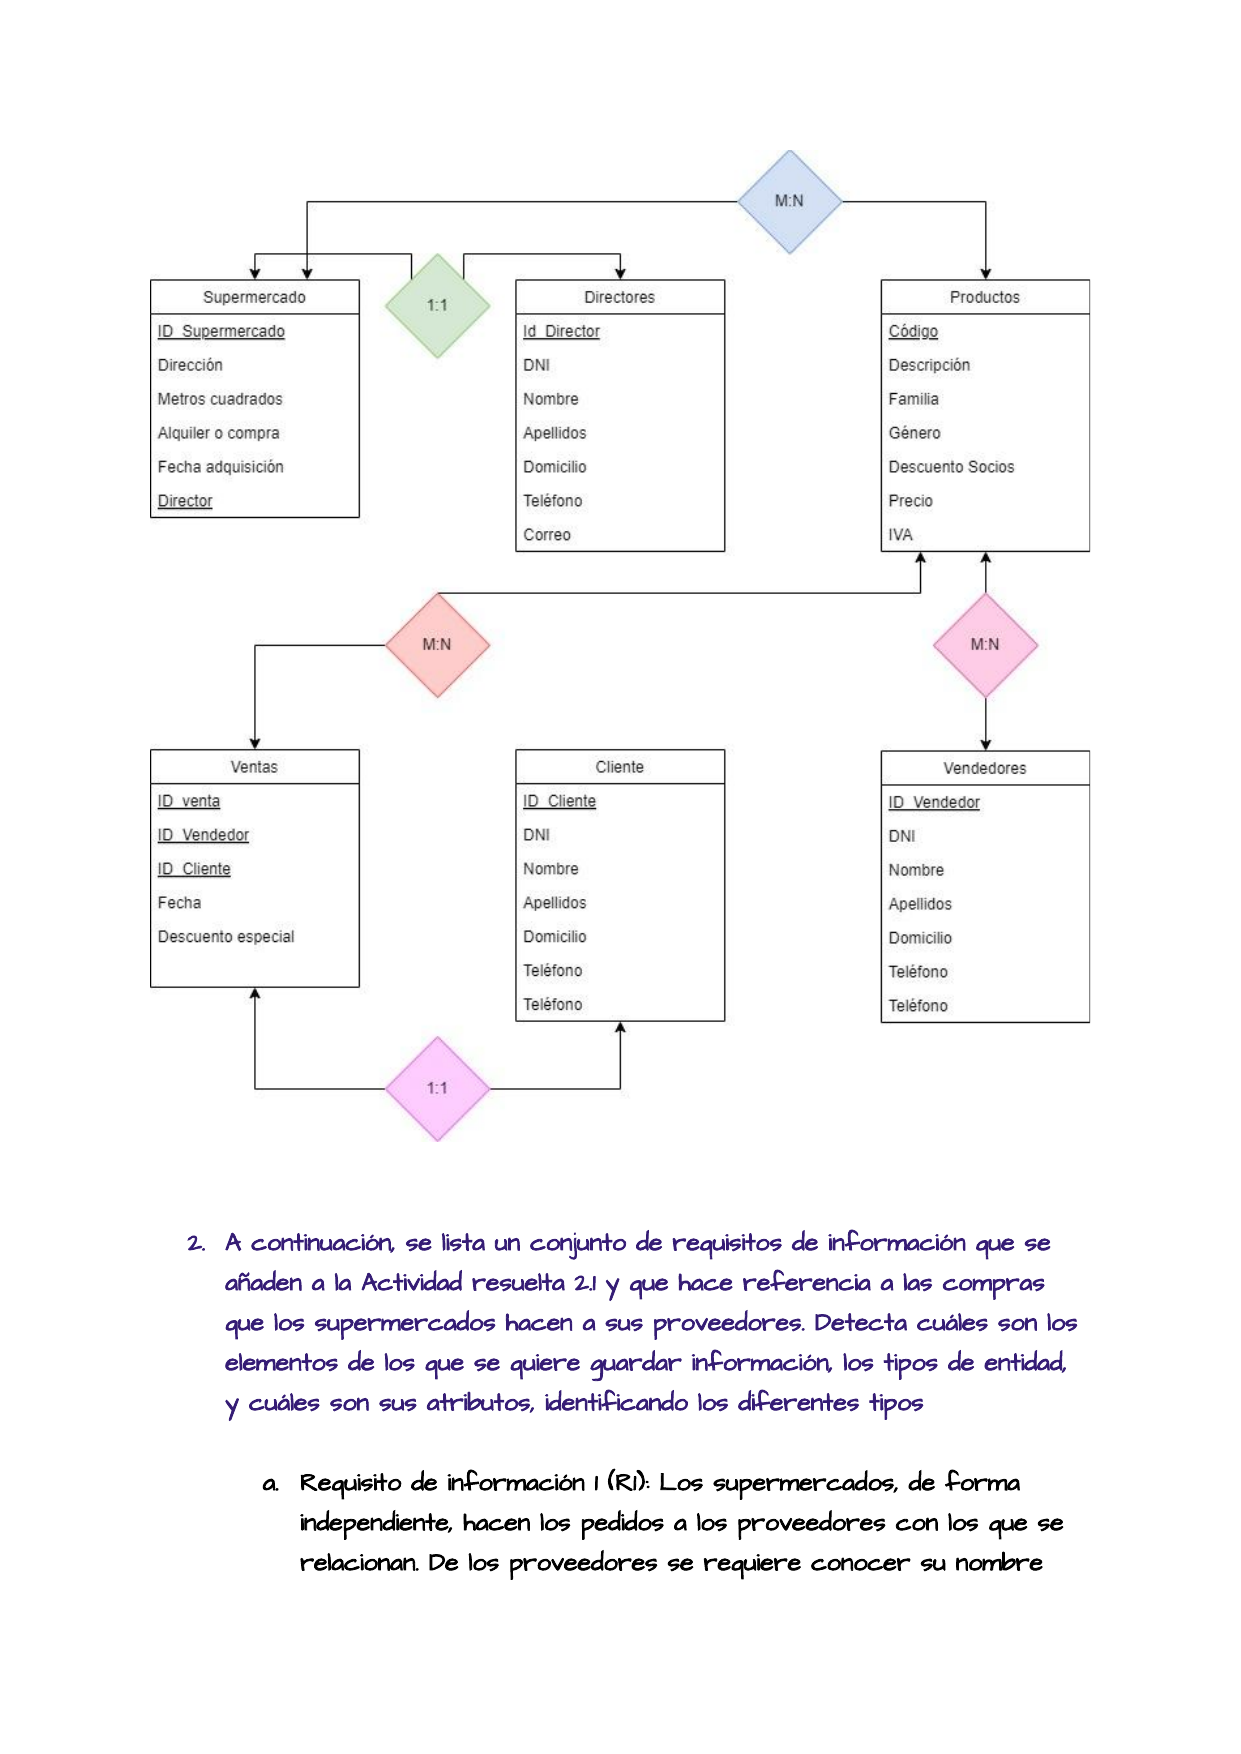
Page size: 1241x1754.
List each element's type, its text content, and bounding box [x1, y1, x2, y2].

list A continuación, se lista un conjunto de requisitos de información que se añaden a la Actividad resuelta 2.1 y que hace referencia a las compras que los supermercados hacen a sus proveedores. Detecta cuáles son los elementos de los que se quiere guardar información, los tipos de entidad, y cuáles son sus atributos, identificando los diferentes tipos [187, 1226, 1090, 1420]
picture [150, 150, 1091, 1142]
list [262, 1466, 1090, 1580]
